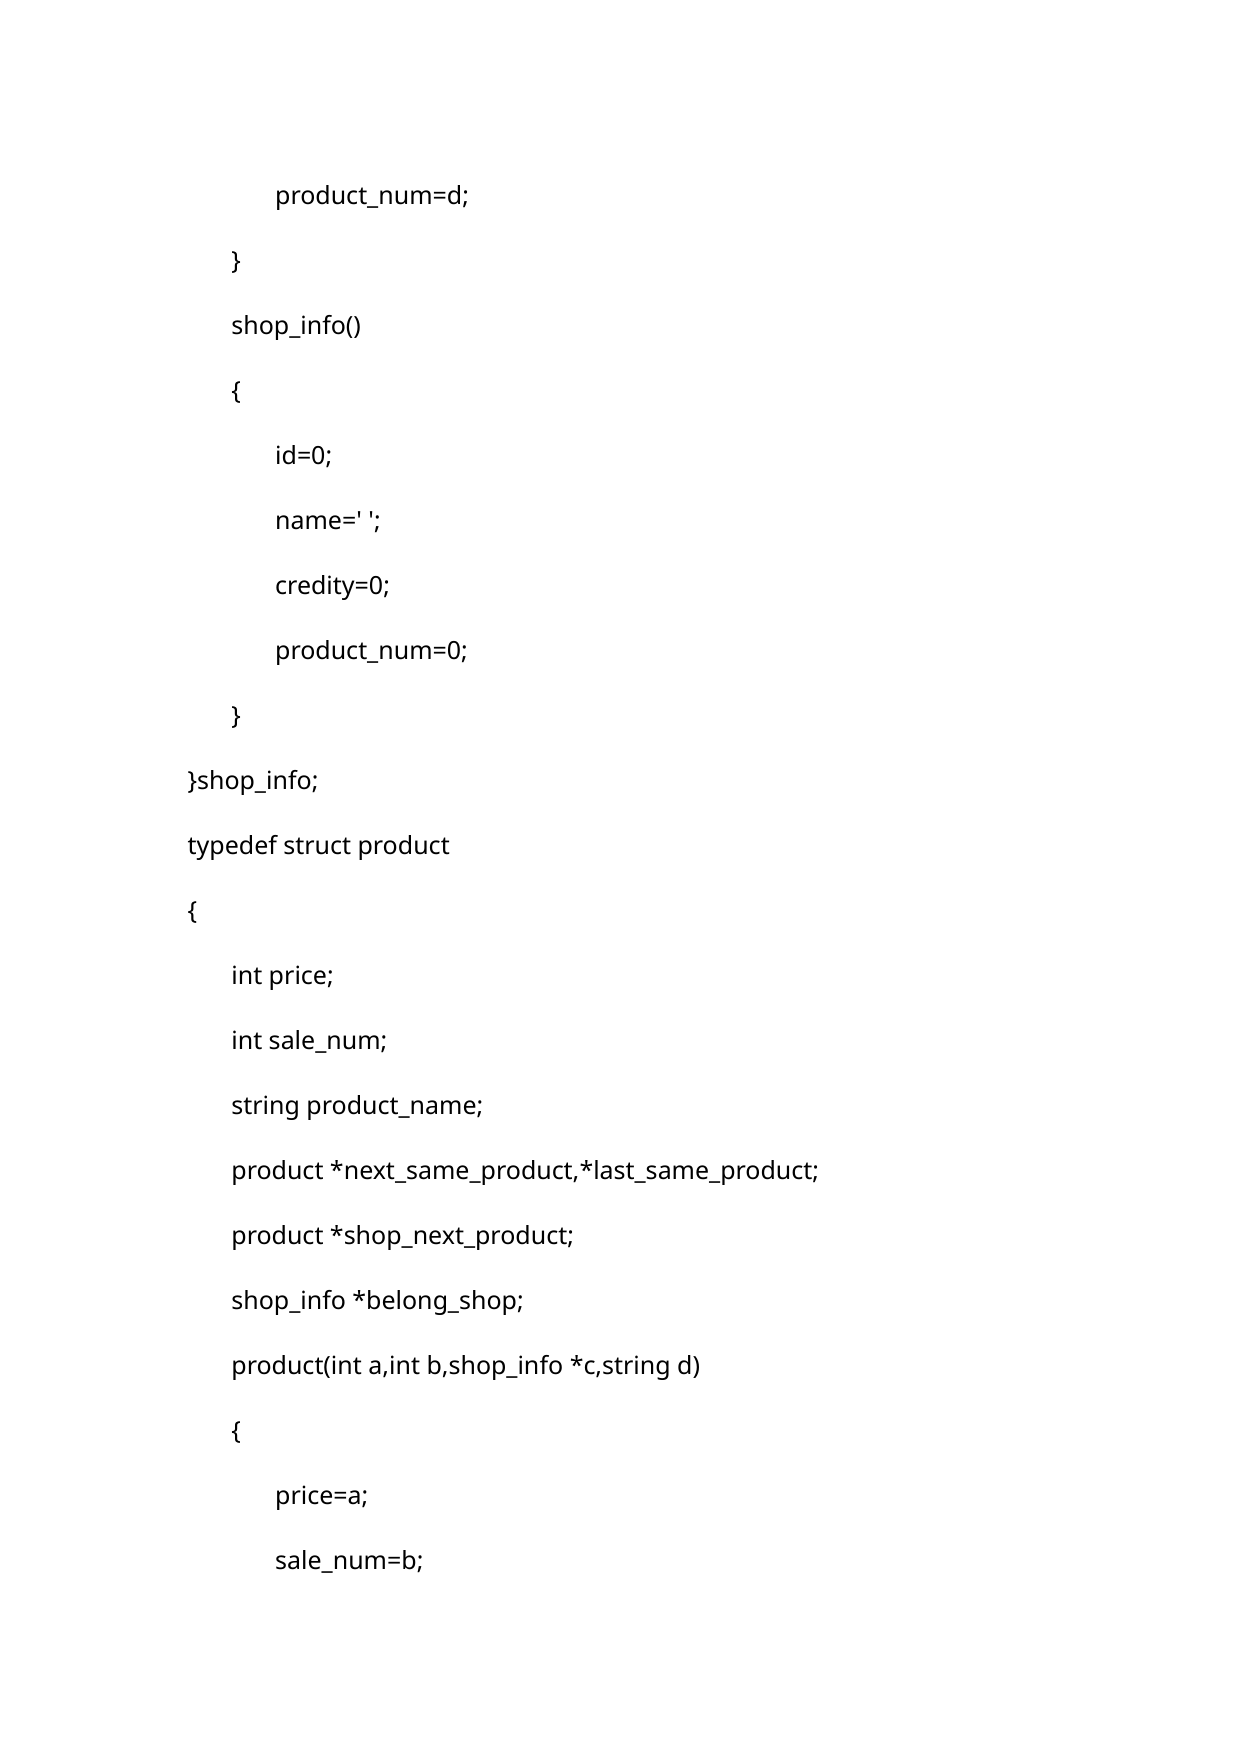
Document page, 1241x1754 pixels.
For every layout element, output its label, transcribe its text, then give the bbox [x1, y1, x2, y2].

list int sale_num; [187, 1007, 1053, 1072]
list int price; [187, 942, 1053, 1007]
list sale_num=b; [187, 1527, 1053, 1592]
list name=' '; [187, 487, 1053, 552]
list }shop_info; [187, 747, 1053, 812]
list product *shop_next_product; [187, 1202, 1053, 1267]
list { [187, 357, 1053, 422]
list { [187, 877, 1053, 942]
list shop_info *belong_shop; [187, 1267, 1053, 1332]
list credity=0; [187, 552, 1053, 617]
list } [187, 682, 1053, 747]
list shop_info() [187, 292, 1053, 357]
list product_num=0; [187, 617, 1053, 682]
list typedef struct product [187, 812, 1053, 877]
list product(int a,int b,shop_info *c,string d) [187, 1332, 1053, 1397]
list id=0; [187, 422, 1053, 487]
list string product_name; [187, 1072, 1053, 1137]
list } [187, 227, 1053, 292]
list price=a; [187, 1462, 1053, 1527]
list { [187, 1397, 1053, 1462]
list product *next_same_product,*last_same_product; [187, 1137, 1053, 1202]
list product_num=d; [187, 162, 1053, 227]
